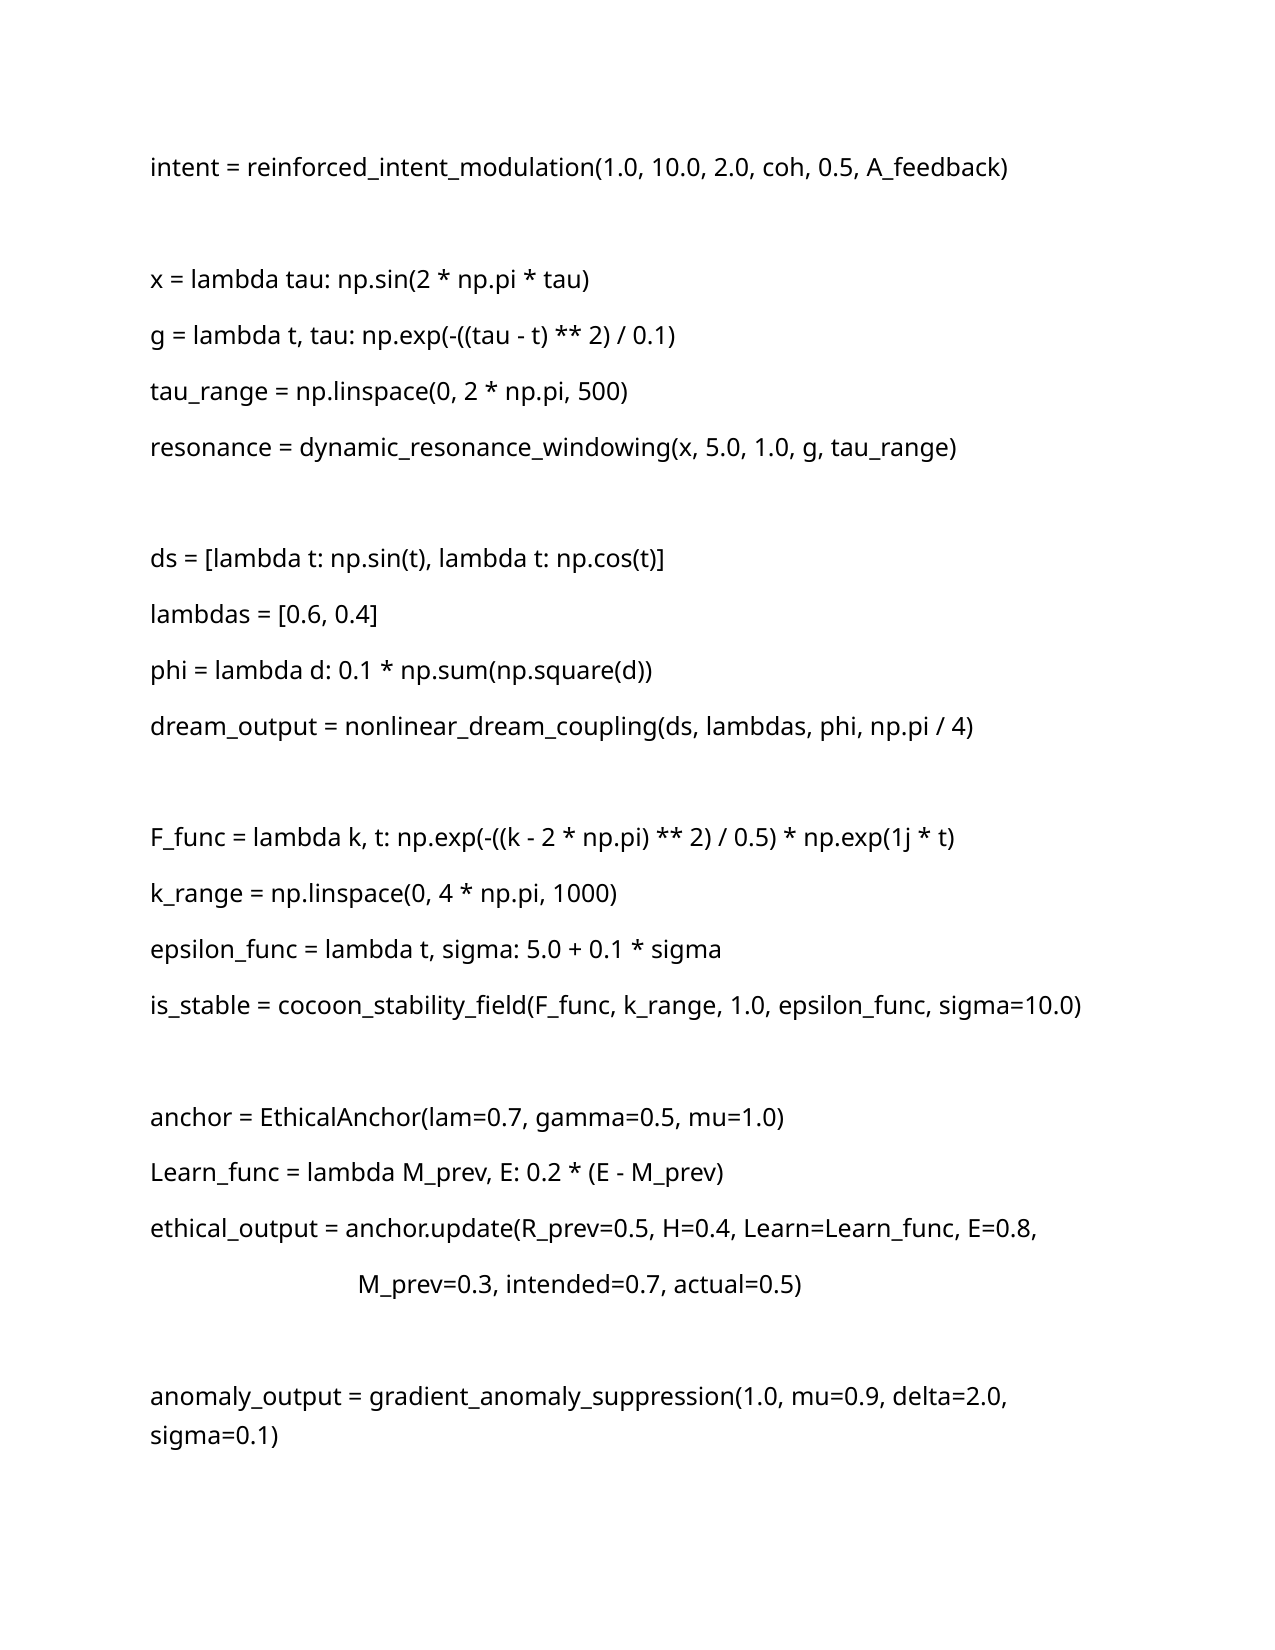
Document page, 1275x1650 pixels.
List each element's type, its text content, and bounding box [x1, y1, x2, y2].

text F_func = lambda k, t: np.exp(-((k - 2 * np.pi) ** 2) / 0.5) * np.exp(1j * t) [150, 820, 1125, 854]
text epsilon_func = lambda t, sigma: 5.0 + 0.1 * sigma [150, 932, 1125, 966]
text M_prev=0.3, intended=0.7, actual=0.5) [150, 1267, 1125, 1301]
text g = lambda t, tau: np.exp(-((tau - t) ** 2) / 0.1) [150, 317, 1125, 352]
text tau_range = np.linspace(0, 2 * np.pi, 500) [150, 373, 1125, 407]
text ethical_output = anchor.update(R_prev=0.5, H=0.4, Learn=Learn_func, E=0.8, [150, 1211, 1125, 1245]
text phi = lambda d: 0.1 * np.sum(np.square(d)) [150, 652, 1125, 687]
text k_range = np.linspace(0, 4 * np.pi, 1000) [150, 876, 1125, 910]
text resonance = dynamic_resonance_windowing(x, 5.0, 1.0, g, tau_range) [150, 429, 1125, 463]
text anomaly_output = gradient_anomaly_suppression(1.0, mu=0.9, delta=2.0, sigma=0.1) [150, 1378, 1125, 1452]
text anchor = EthicalAnchor(lam=0.7, gamma=0.5, mu=1.0) [150, 1099, 1125, 1133]
text lambdas = [0.6, 0.4] [150, 597, 1125, 631]
text intent = reinforced_intent_modulation(1.0, 10.0, 2.0, coh, 0.5, A_feedback) [150, 150, 1125, 184]
text ds = [lambda t: np.sin(t), lambda t: np.cos(t)] [150, 541, 1125, 575]
text x = lambda tau: np.sin(2 * np.pi * tau) [150, 262, 1125, 296]
text dream_output = nonlinear_dream_coupling(ds, lambdas, phi, np.pi / 4) [150, 708, 1125, 742]
text Learn_func = lambda M_prev, E: 0.2 * (E - M_prev) [150, 1155, 1125, 1189]
text is_stable = cocoon_stability_field(F_func, k_range, 1.0, epsilon_func, sigma=10.0) [150, 987, 1125, 1022]
